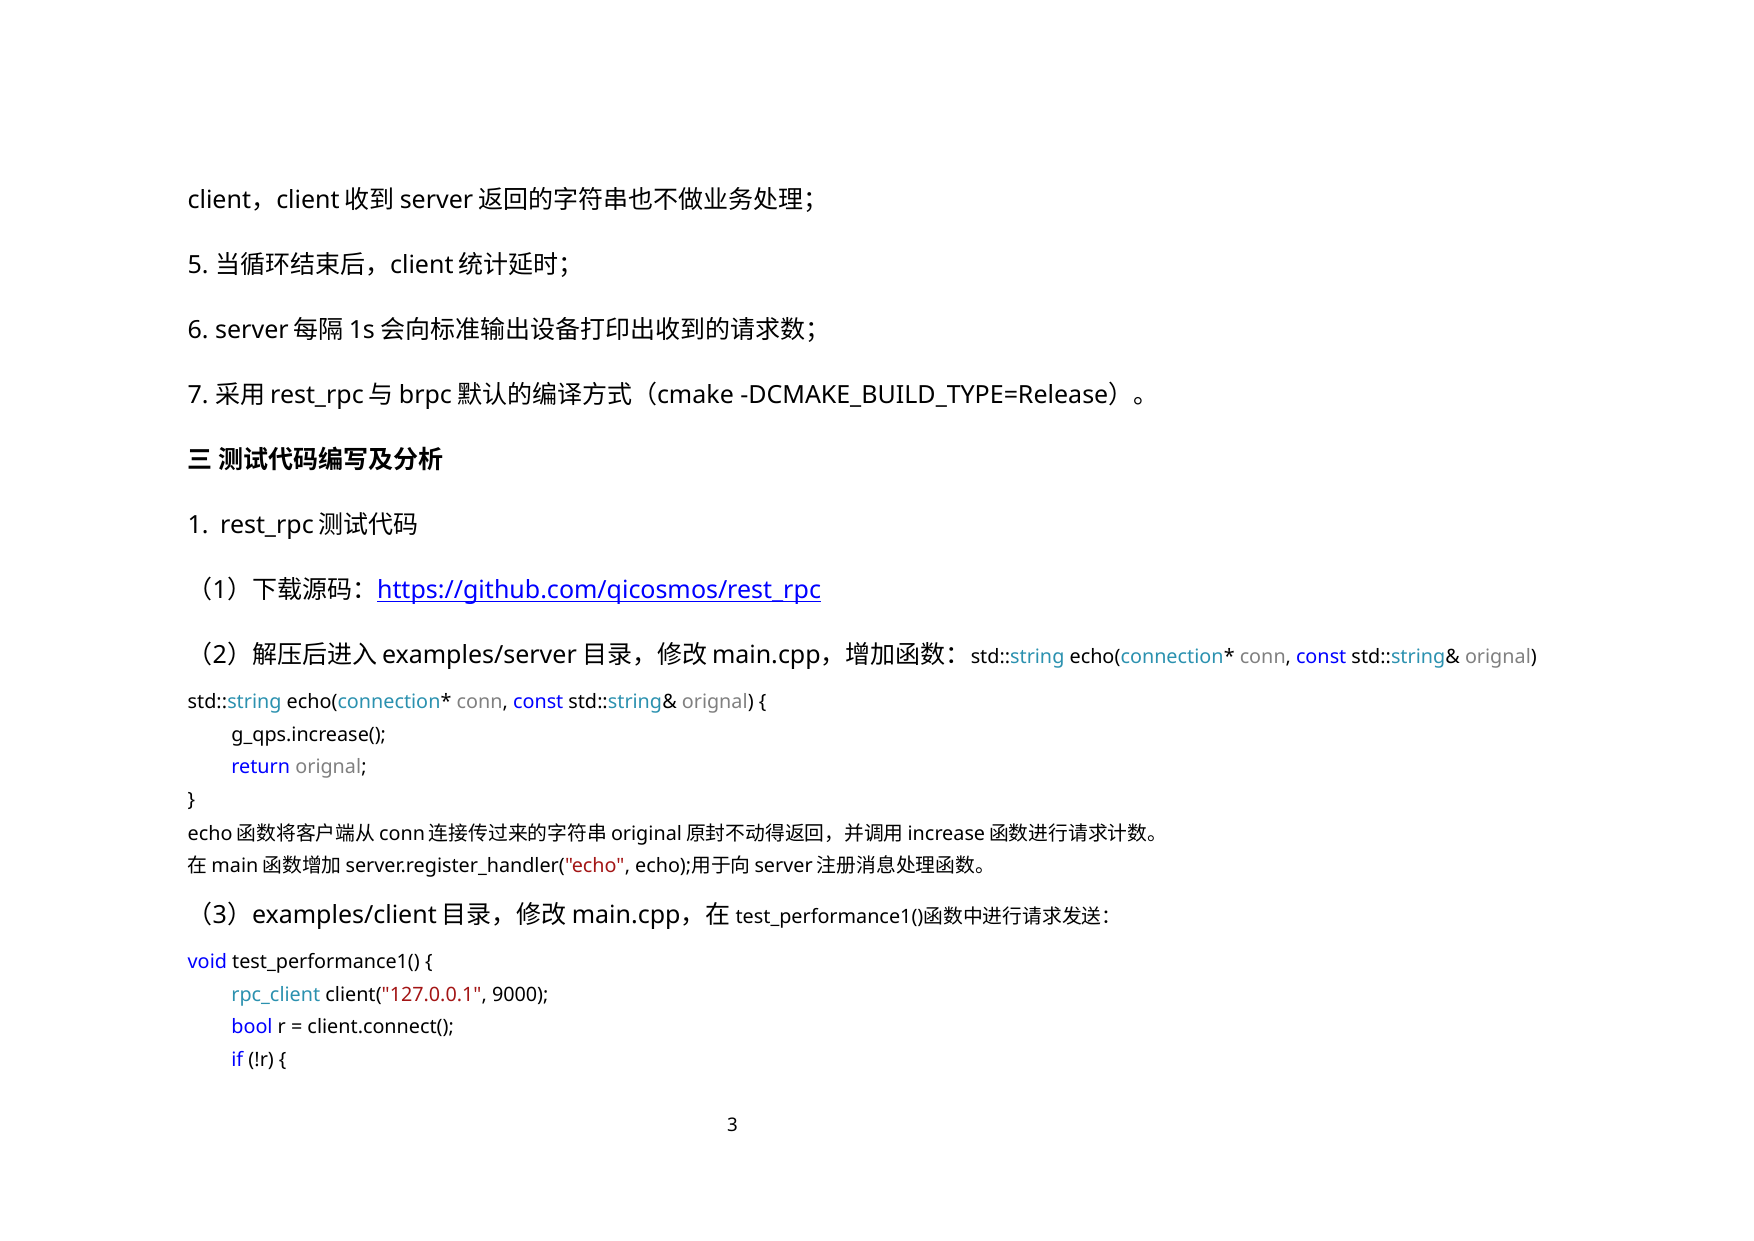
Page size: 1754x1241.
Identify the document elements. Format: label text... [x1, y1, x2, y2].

list rest_rpc测试代码 [187, 490, 1566, 555]
list examples/client目录，修改main.cpp，在test_performance1()函数中进行请求发送： [187, 880, 1566, 945]
list 下载源码：https://github.com/qicosmos/rest_rpc [187, 555, 1566, 620]
list 采用rest_rpc与brpc默认的编译方式（cmake -DCMAKE_BUILD_TYPE=Release）。 [187, 360, 1566, 425]
text void test_performance1() { [187, 945, 1566, 978]
list 解压后进入examples/server目录，修改main.cpp，增加函数：std::string echo(connection* conn, const std::string& orignal) [187, 620, 1566, 685]
text std::string echo(connection* conn, const std::string& orignal) { [187, 685, 1566, 718]
list 当循环结束后，client统计延时； [187, 230, 1566, 295]
text bool r = client.connect(); [187, 1010, 1566, 1043]
text if (!r) { [187, 1043, 1566, 1075]
text echo函数将客户端从conn连接传过来的字符串original原封不动得返回，并调用increase函数进行请求计数。 [187, 815, 1566, 848]
text return orignal; [187, 750, 1566, 783]
text 三 测试代码编写及分析 [187, 425, 1566, 490]
list server每隔1s会向标准输出设备打印出收到的请求数； [187, 295, 1566, 360]
text rpc_client client("127.0.0.1", 9000); [187, 978, 1566, 1010]
text g_qps.increase(); [187, 718, 1566, 750]
text 在main函数增加server.register_handler("echo", echo);用于向server注册消息处理函数。 [187, 848, 1566, 880]
text } [187, 783, 1566, 815]
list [187, 165, 1566, 230]
